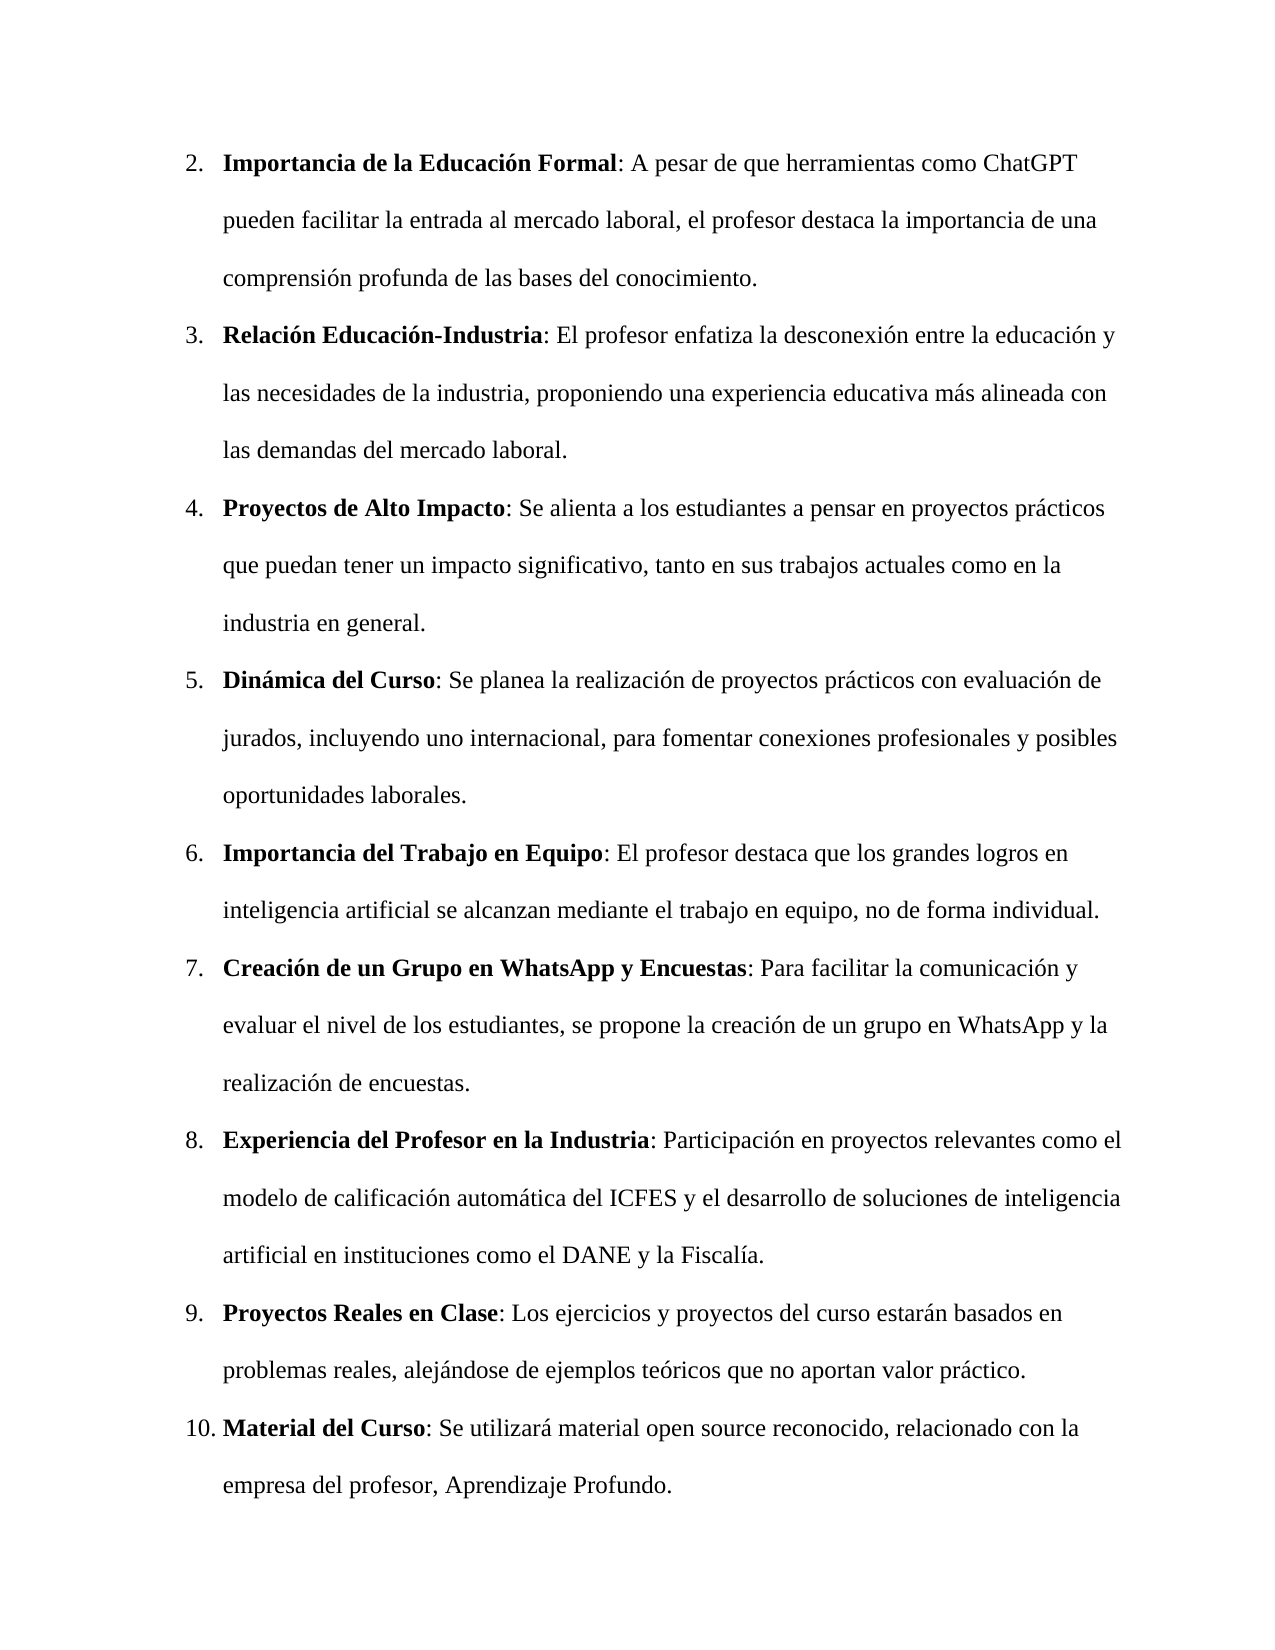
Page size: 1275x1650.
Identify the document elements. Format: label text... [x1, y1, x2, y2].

list Importancia de la Educación Formal: A pesar de que herramientas como ChatGPT pueden facilitar la entrada al mercado laboral, el profesor destaca la importancia de una comprensión profunda de las bases del conocimiento. [185, 526, 1127, 670]
text Keypoints [148, 148, 1127, 176]
list Presentación del Profesor: Daniel Montenegro, matemático de la Universidad Nacional de Colombia, con maestrías en Matemática Aplicada (Technion, Israel) e Inteligencia Artificial (Universidad de La Rioja, España). Certificado por MIT en Ciencia de Datos Aplicados (2024). [185, 296, 1127, 497]
list Creación de un Grupo en WhatsApp y Encuestas: Para facilitar la comunicación y evaluar el nivel de los estudiantes, se propone la creación de un grupo en WhatsApp y la realización de encuestas. [185, 1331, 1127, 1475]
list Dinámica del Curso: Se planea la realización de proyectos prácticos con evaluación de jurados, incluyendo uno internacional, para fomentar conexiones profesionales y posibles oportunidades laborales. [185, 1043, 1127, 1187]
list Relación Educación-Industria: El profesor enfatiza la desconexión entre la educación y las necesidades de la industria, proponiendo una experiencia educativa más alineada con las demandas del mercado laboral. [185, 698, 1127, 842]
list Proyectos de Alto Impacto: Se alienta a los estudiantes a pensar en proyectos prácticos que puedan tener un impacto significativo, tanto en sus trabajos actuales como en la industria en general. [185, 871, 1127, 1015]
list Importancia del Trabajo en Equipo: El profesor destaca que los grandes logros en inteligencia artificial se alcanzan mediante el trabajo en equipo, no de forma individual. [185, 1216, 1127, 1302]
subtitle Keypoints de la Introducción a la Clase [148, 209, 1127, 238]
